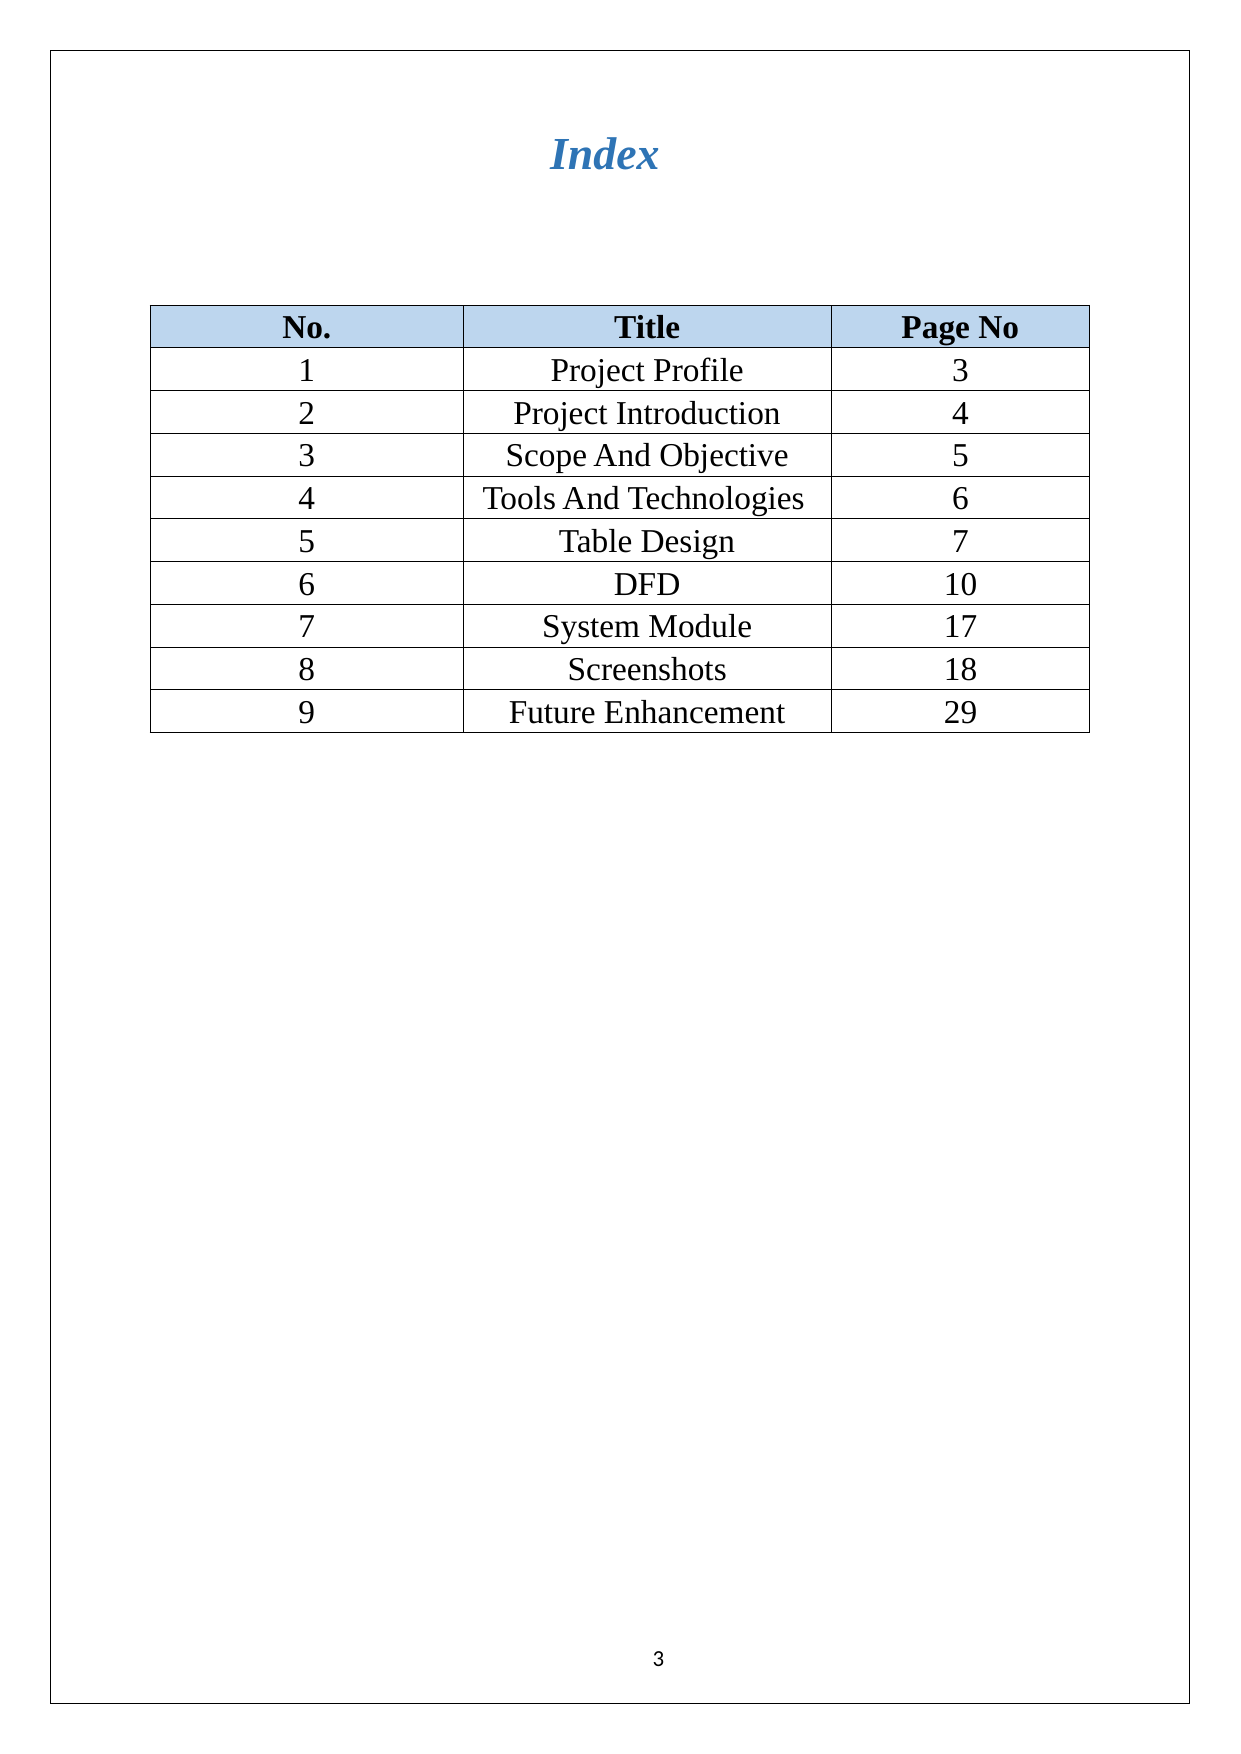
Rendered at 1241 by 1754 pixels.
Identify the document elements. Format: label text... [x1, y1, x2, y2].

table_cell 4 [151, 477, 463, 518]
table_cell System Module [464, 605, 831, 647]
table_cell 7 [151, 605, 463, 647]
table_cell 6 [151, 562, 463, 604]
table_cell 18 [832, 648, 1089, 689]
table_cell 5 [832, 434, 1089, 476]
text Index [0, 127, 1182, 180]
table_cell 9 [151, 690, 463, 732]
table_header Title [464, 306, 831, 347]
table_cell Project Profile [464, 348, 831, 390]
table_cell 3 [832, 348, 1089, 390]
table_header Page No [832, 306, 1089, 347]
table_cell 10 [832, 562, 1089, 604]
table_cell 4 [832, 391, 1089, 433]
table_cell 1 [151, 348, 463, 390]
table_cell Screenshots [464, 648, 831, 689]
table_cell 5 [151, 519, 463, 561]
table_cell 3 [151, 434, 463, 476]
table_cell 7 [832, 519, 1089, 561]
table_cell DFD [464, 562, 831, 604]
table_cell 2 [151, 391, 463, 433]
table_cell 29 [832, 690, 1089, 732]
table_cell 8 [151, 648, 463, 689]
table_cell Table Design [464, 519, 831, 561]
table_cell Scope And Objective [464, 434, 831, 476]
table_cell Future Enhancement [464, 690, 831, 732]
table_cell 17 [832, 605, 1089, 647]
table_cell Tools And Technologies [464, 477, 831, 518]
table_cell 6 [832, 477, 1089, 518]
table_cell Project Introduction [464, 391, 831, 433]
table_header No. [151, 306, 463, 347]
